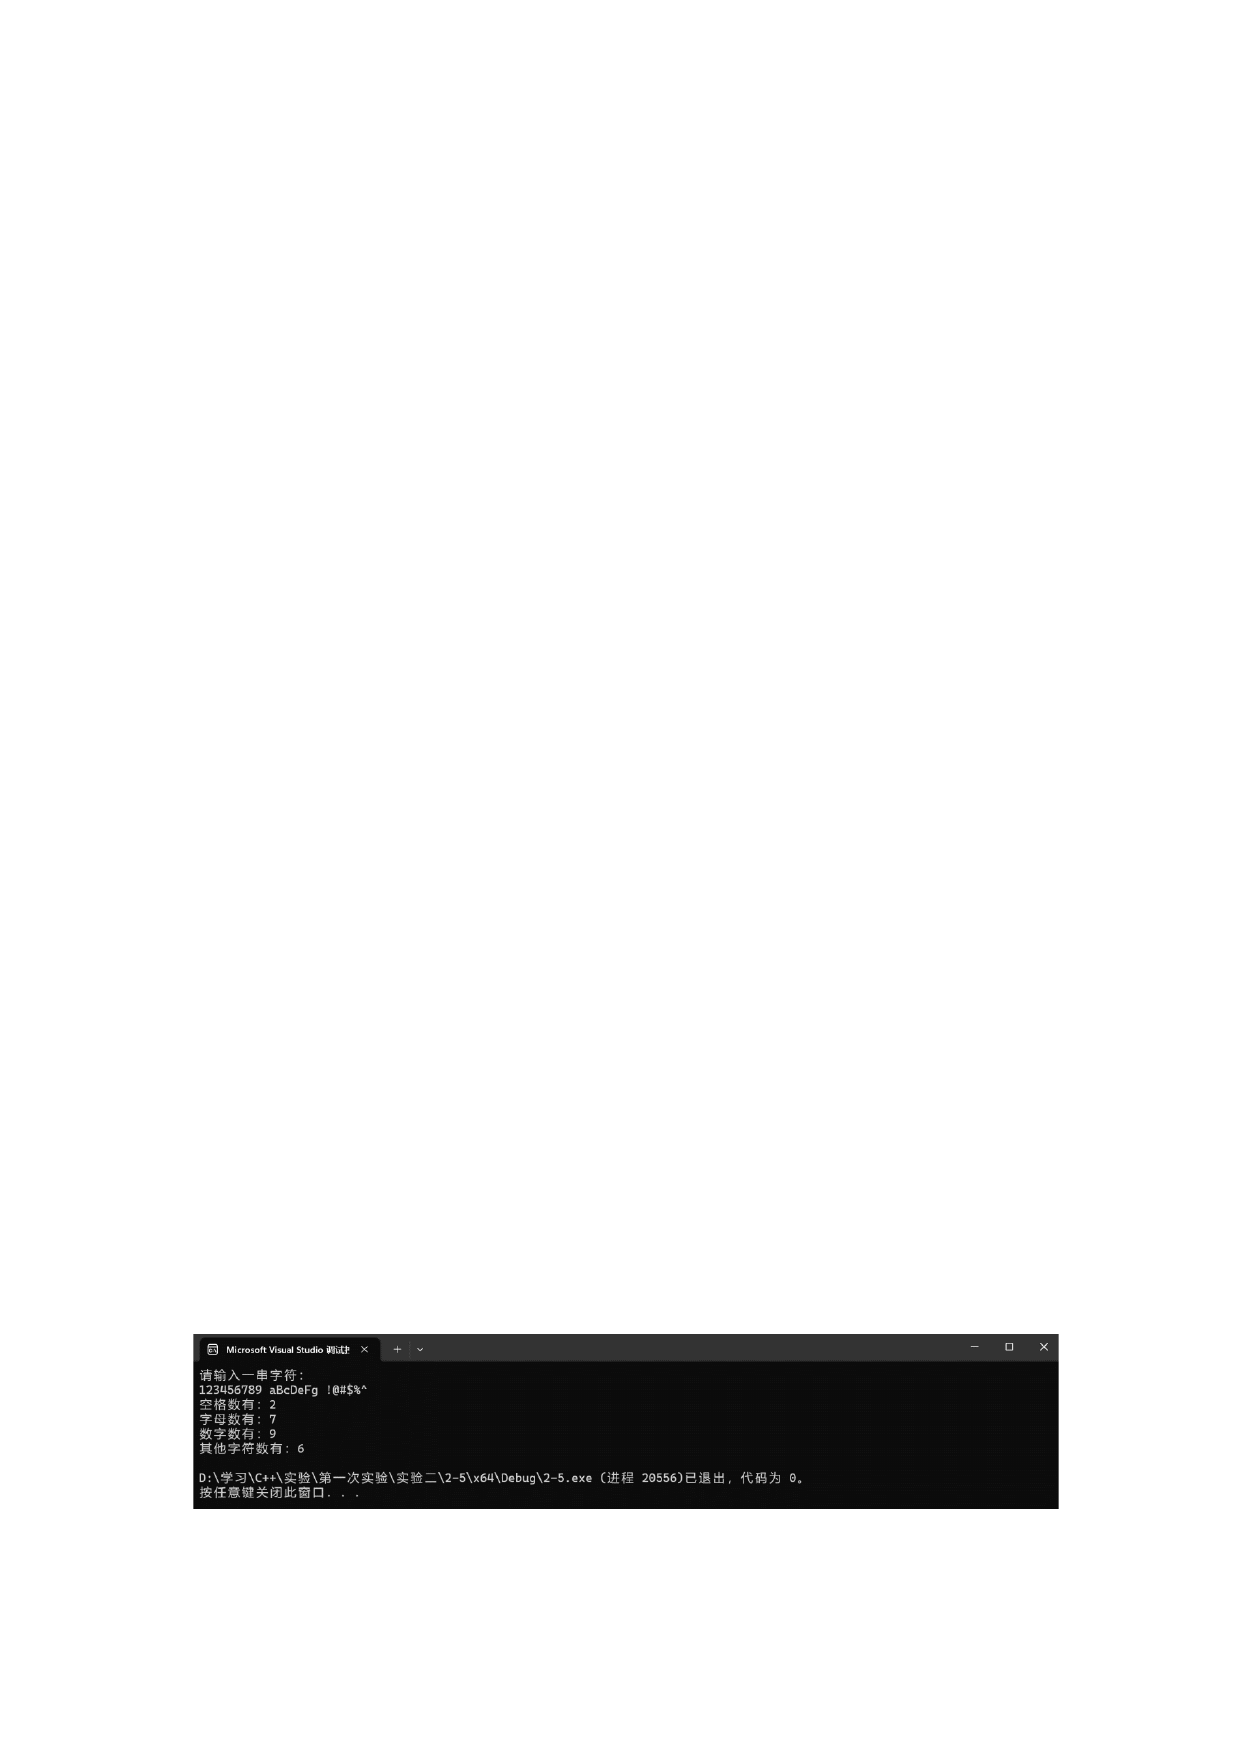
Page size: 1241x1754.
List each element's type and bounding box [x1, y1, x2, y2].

picture [193, 1334, 1059, 1509]
